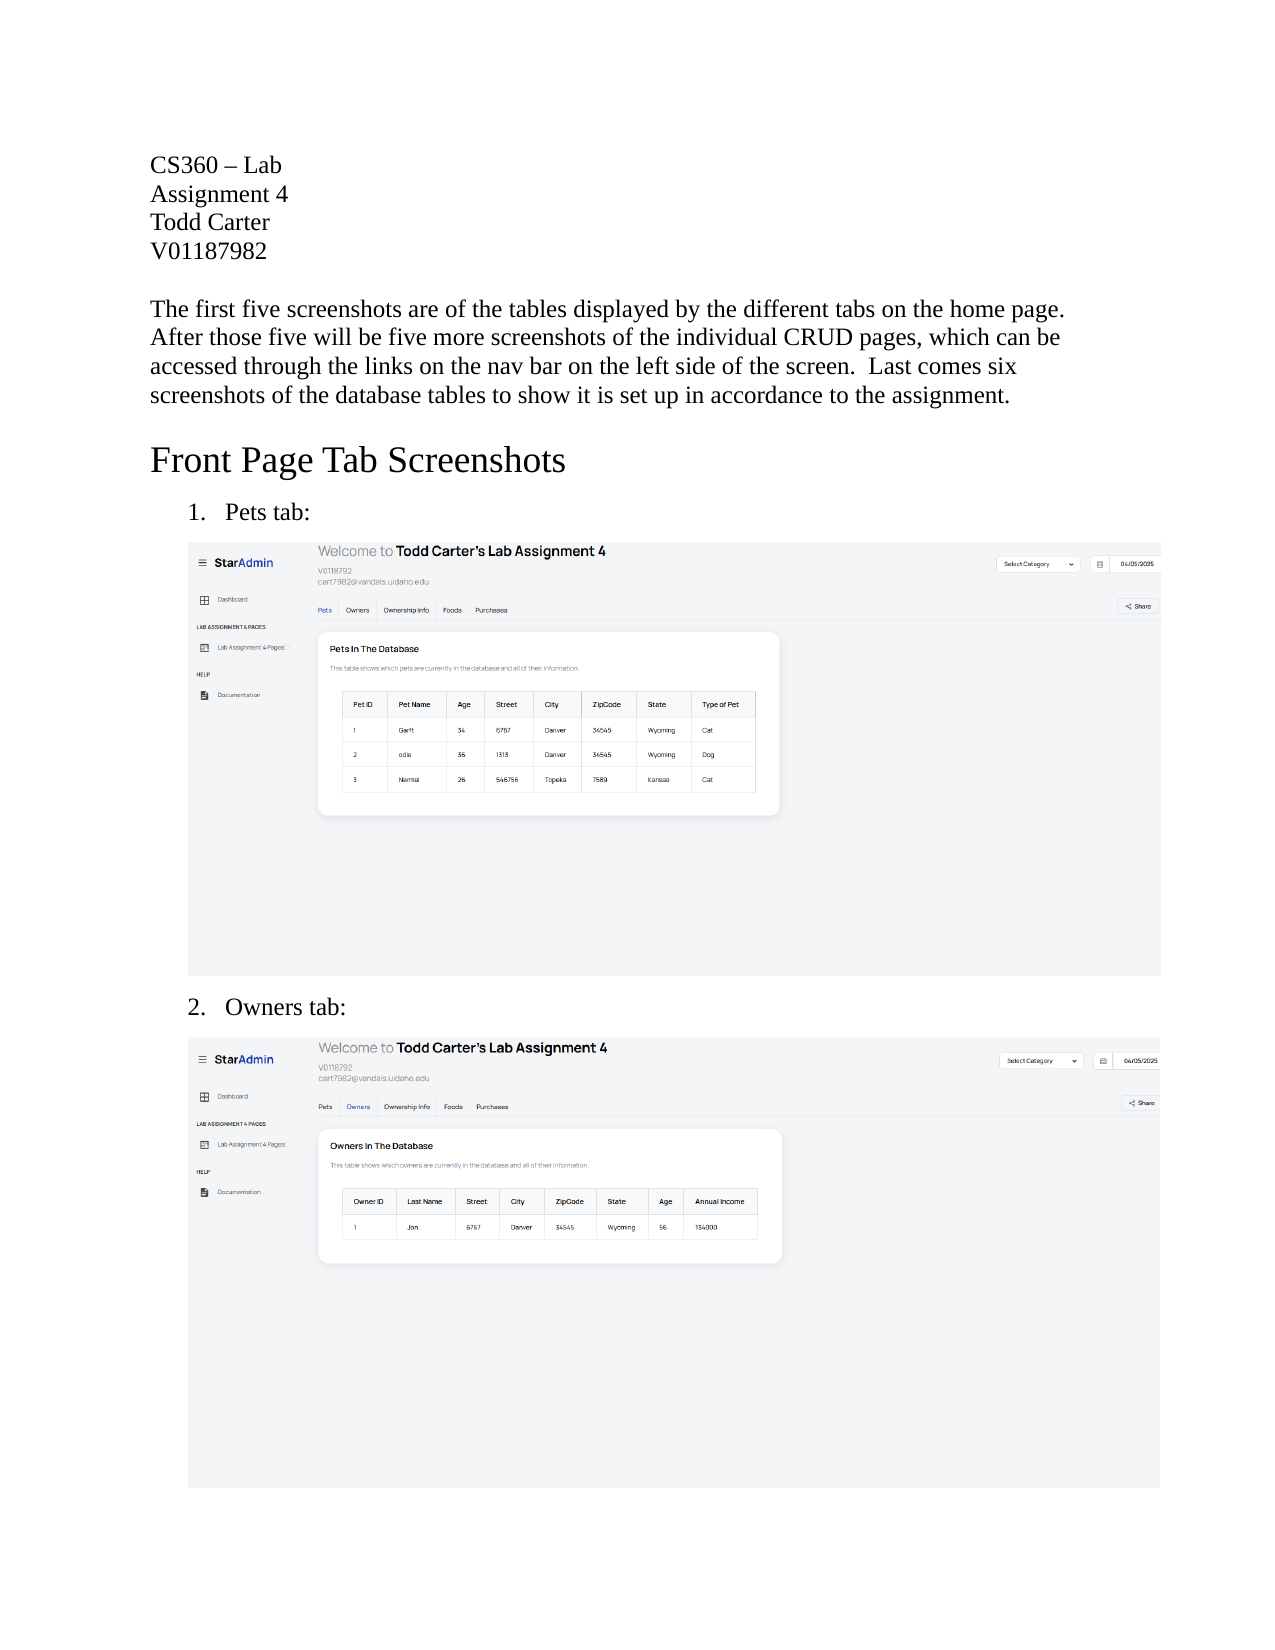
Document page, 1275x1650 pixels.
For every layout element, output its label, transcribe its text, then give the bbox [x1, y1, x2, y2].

text CS360 – Lab [150, 150, 1125, 179]
picture [187, 542, 1162, 976]
text Front Page Tab Screenshots [150, 437, 1125, 481]
text Todd Carter [150, 207, 1125, 236]
text V01187982 [150, 236, 1125, 265]
list Pets tab: [187, 497, 1125, 526]
list Owners tab: [187, 992, 1125, 1021]
picture [187, 1037, 1161, 1488]
text Assignment 4 [150, 179, 1125, 207]
text The first five screenshots are of the tables displayed by the different tabs on the home page. After those five will be five more screenshots of the individual CRUD pages, which can be accessed through the links on the nav bar on the left side of the screen. Last comes six screenshots of the database tables to show it is set up in accordance to the assignment. [150, 294, 1125, 409]
